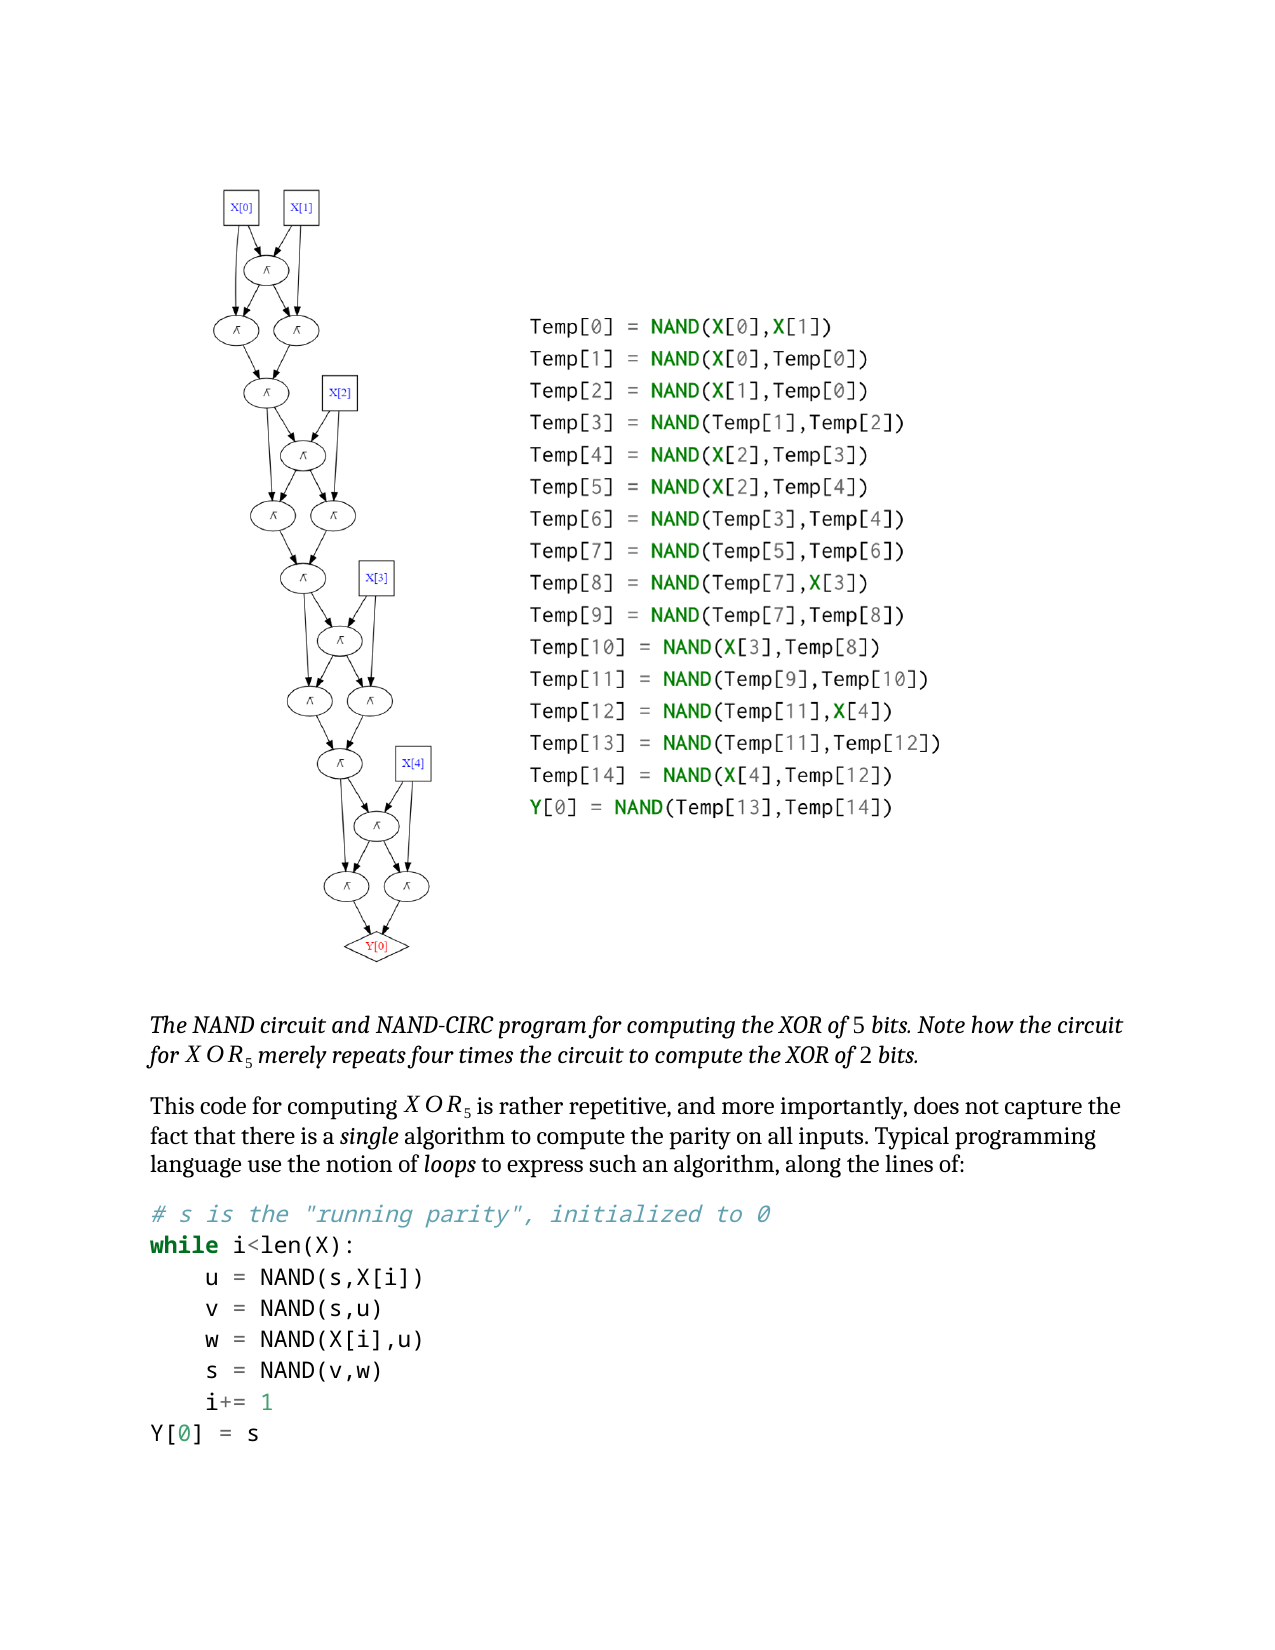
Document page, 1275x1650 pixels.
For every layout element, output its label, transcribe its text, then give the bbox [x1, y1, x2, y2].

picture [168, 150, 1044, 991]
text This code for computing is rather repetitive, and more importantly, does not capture the fact that there is a single algorithm to compute the parity on all inputs. Typical programming language use the notion of loops to express such an algorithm, along the lines of: [150, 1090, 1125, 1179]
text The NAND circuit and NAND-CIRC program for computing the XOR of bits. Note how the circuit for merely repeats four times the circuit to compute the XOR of bits. [150, 1011, 1125, 1072]
text # s is the "running parity", initialized to 0 while i<len(X): u = NAND(s,X[i]) v = NAND(s,u) w = NAND(X[i],u) s = NAND(v,w) i+= 1 Y[0] = s [150, 1198, 1125, 1448]
